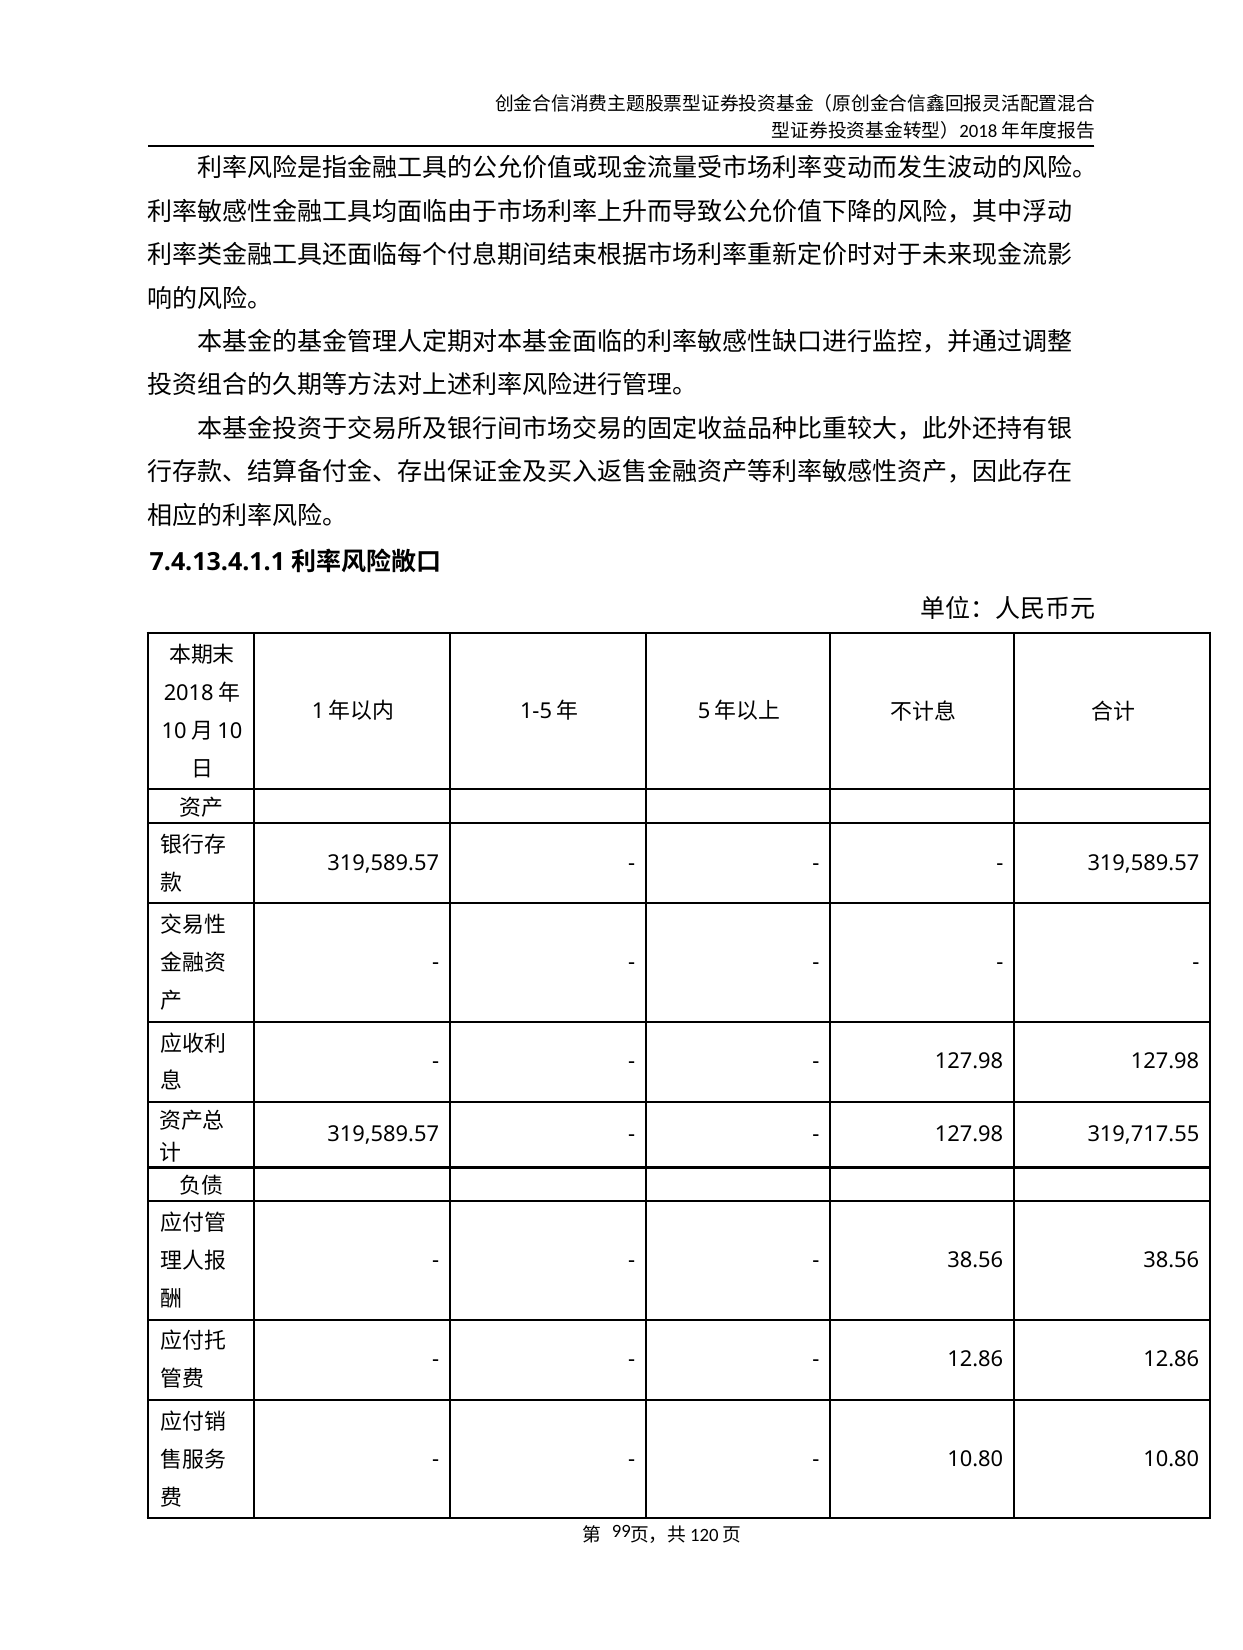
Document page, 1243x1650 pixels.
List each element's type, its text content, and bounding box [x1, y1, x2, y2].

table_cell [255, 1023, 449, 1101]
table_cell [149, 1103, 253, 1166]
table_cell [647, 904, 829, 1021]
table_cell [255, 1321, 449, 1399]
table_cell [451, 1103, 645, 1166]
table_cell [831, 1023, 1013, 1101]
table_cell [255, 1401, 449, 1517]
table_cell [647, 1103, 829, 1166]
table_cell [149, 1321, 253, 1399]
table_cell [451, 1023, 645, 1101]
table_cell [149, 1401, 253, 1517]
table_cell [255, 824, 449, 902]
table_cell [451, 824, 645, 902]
text 单位：人民币元 [149, 588, 1094, 624]
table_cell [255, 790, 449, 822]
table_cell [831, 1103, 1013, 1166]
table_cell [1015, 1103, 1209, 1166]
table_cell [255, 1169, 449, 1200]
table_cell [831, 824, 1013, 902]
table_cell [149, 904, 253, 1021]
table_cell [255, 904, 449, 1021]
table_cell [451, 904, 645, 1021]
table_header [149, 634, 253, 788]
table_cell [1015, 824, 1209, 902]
text 利率风险是指金融工具的公允价值或现金流量受市场利率变动而发生波动的风险。利率敏感性金融工具均面临由于市场利率上升而导致公允价值下降的风险，其中浮动利率类金融工具还面临每个付息期间结束根据市场利率重新定价时对于未来现金流影响的风险。 [148, 148, 1094, 314]
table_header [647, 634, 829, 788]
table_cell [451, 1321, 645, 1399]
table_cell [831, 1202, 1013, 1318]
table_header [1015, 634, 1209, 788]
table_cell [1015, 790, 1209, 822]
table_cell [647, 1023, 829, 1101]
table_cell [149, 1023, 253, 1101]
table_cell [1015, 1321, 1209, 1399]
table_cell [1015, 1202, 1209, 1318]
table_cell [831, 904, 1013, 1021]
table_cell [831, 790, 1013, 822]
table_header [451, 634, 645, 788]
text 本基金的基金管理人定期对本基金面临的利率敏感性缺口进行监控，并通过调整投资组合的久期等方法对上述利率风险进行管理。 [148, 321, 1094, 401]
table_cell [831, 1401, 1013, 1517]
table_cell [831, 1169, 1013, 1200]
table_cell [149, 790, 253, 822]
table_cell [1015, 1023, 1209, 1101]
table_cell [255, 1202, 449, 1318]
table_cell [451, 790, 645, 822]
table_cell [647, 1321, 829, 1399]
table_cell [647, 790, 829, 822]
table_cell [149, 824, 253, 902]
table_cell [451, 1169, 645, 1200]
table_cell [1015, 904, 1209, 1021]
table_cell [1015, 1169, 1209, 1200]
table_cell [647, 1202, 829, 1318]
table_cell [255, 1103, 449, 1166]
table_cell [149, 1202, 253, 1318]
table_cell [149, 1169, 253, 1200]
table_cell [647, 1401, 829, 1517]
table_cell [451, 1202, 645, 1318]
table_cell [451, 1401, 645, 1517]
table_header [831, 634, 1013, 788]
text 本基金投资于交易所及银行间市场交易的固定收益品种比重较大，此外还持有银行存款、结算备付金、存出保证金及买入返售金融资产等利率敏感性资产，因此存在相应的利率风险。 [148, 408, 1094, 531]
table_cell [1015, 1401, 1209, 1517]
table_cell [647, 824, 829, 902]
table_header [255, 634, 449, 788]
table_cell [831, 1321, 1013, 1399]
text 7.4.13.4.1.1 利率风险敞口 [149, 542, 1094, 578]
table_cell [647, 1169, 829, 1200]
